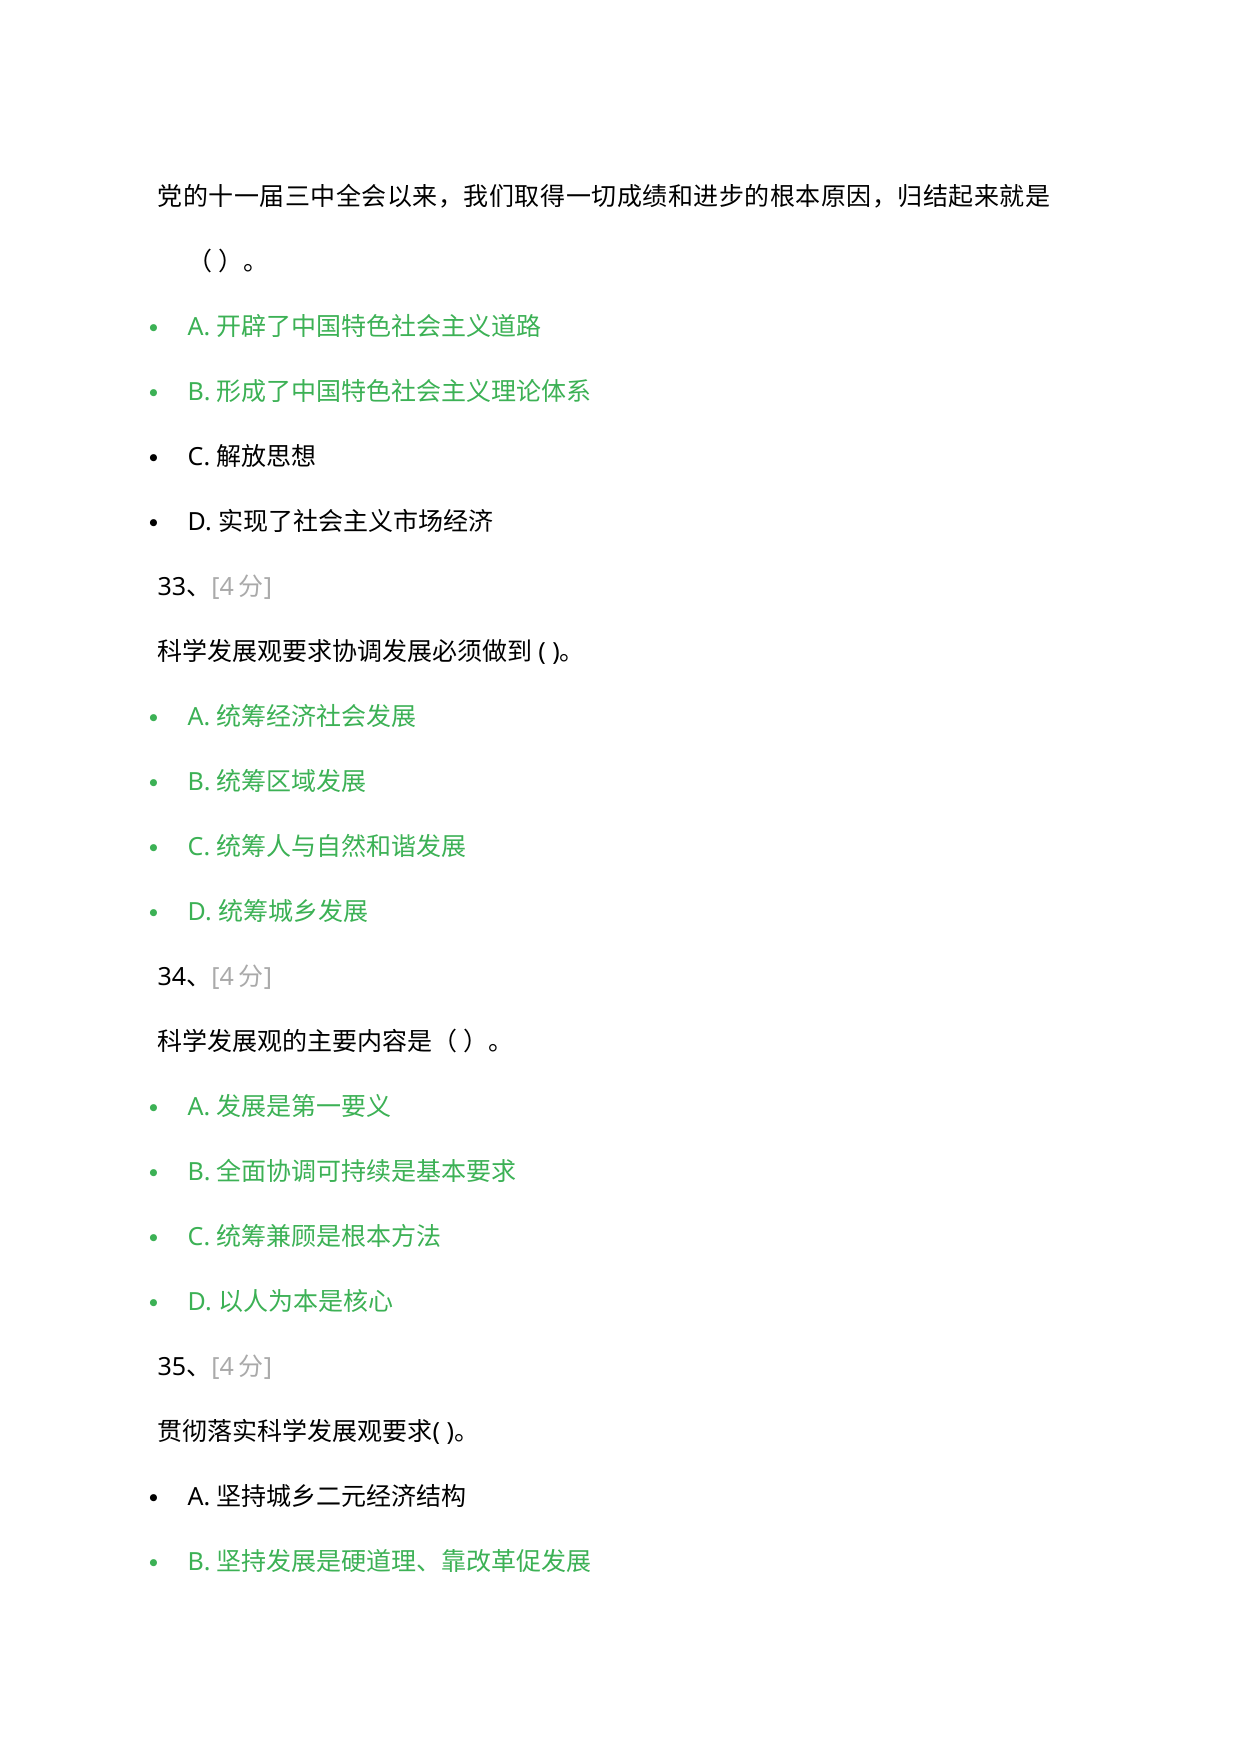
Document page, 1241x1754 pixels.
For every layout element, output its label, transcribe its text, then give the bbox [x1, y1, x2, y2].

list A. 坚持城乡二元经济结构 [150, 1462, 1053, 1527]
list C. 统筹兼顾是根本方法 [150, 1202, 1053, 1267]
list D. 以人为本是核心 [150, 1267, 1053, 1332]
text 科学发展观的主要内容是（ ）。 [157, 1007, 1053, 1072]
list B. 坚持发展是硬道理、靠改革促发展 [150, 1527, 1053, 1592]
list D. 实现了社会主义市场经济 [150, 487, 1053, 552]
text 贯彻落实科学发展观要求( )。 [157, 1397, 1053, 1462]
list A. 开辟了中国特色社会主义道路 [150, 292, 1053, 357]
list C. 统筹人与自然和谐发展 [150, 812, 1053, 877]
text 科学发展观要求协调发展必须做到 ( )。 [157, 617, 1053, 682]
list B. 统筹区域发展 [150, 747, 1053, 812]
text 35、[4分] [157, 1332, 1053, 1397]
list A. 统筹经济社会发展 [150, 682, 1053, 747]
list B. 形成了中国特色社会主义理论体系 [150, 357, 1053, 422]
list B. 全面协调可持续是基本要求 [150, 1137, 1053, 1202]
list C. 解放思想 [150, 422, 1053, 487]
list A. 发展是第一要义 [150, 1072, 1053, 1137]
text 34、[4分] [157, 942, 1053, 1007]
text 33、[4分] [157, 552, 1053, 617]
list D. 统筹城乡发展 [150, 877, 1053, 942]
text 党的十一届三中全会以来，我们取得一切成绩和进步的根本原因，归结起来就是（ ）。 [157, 162, 1053, 292]
